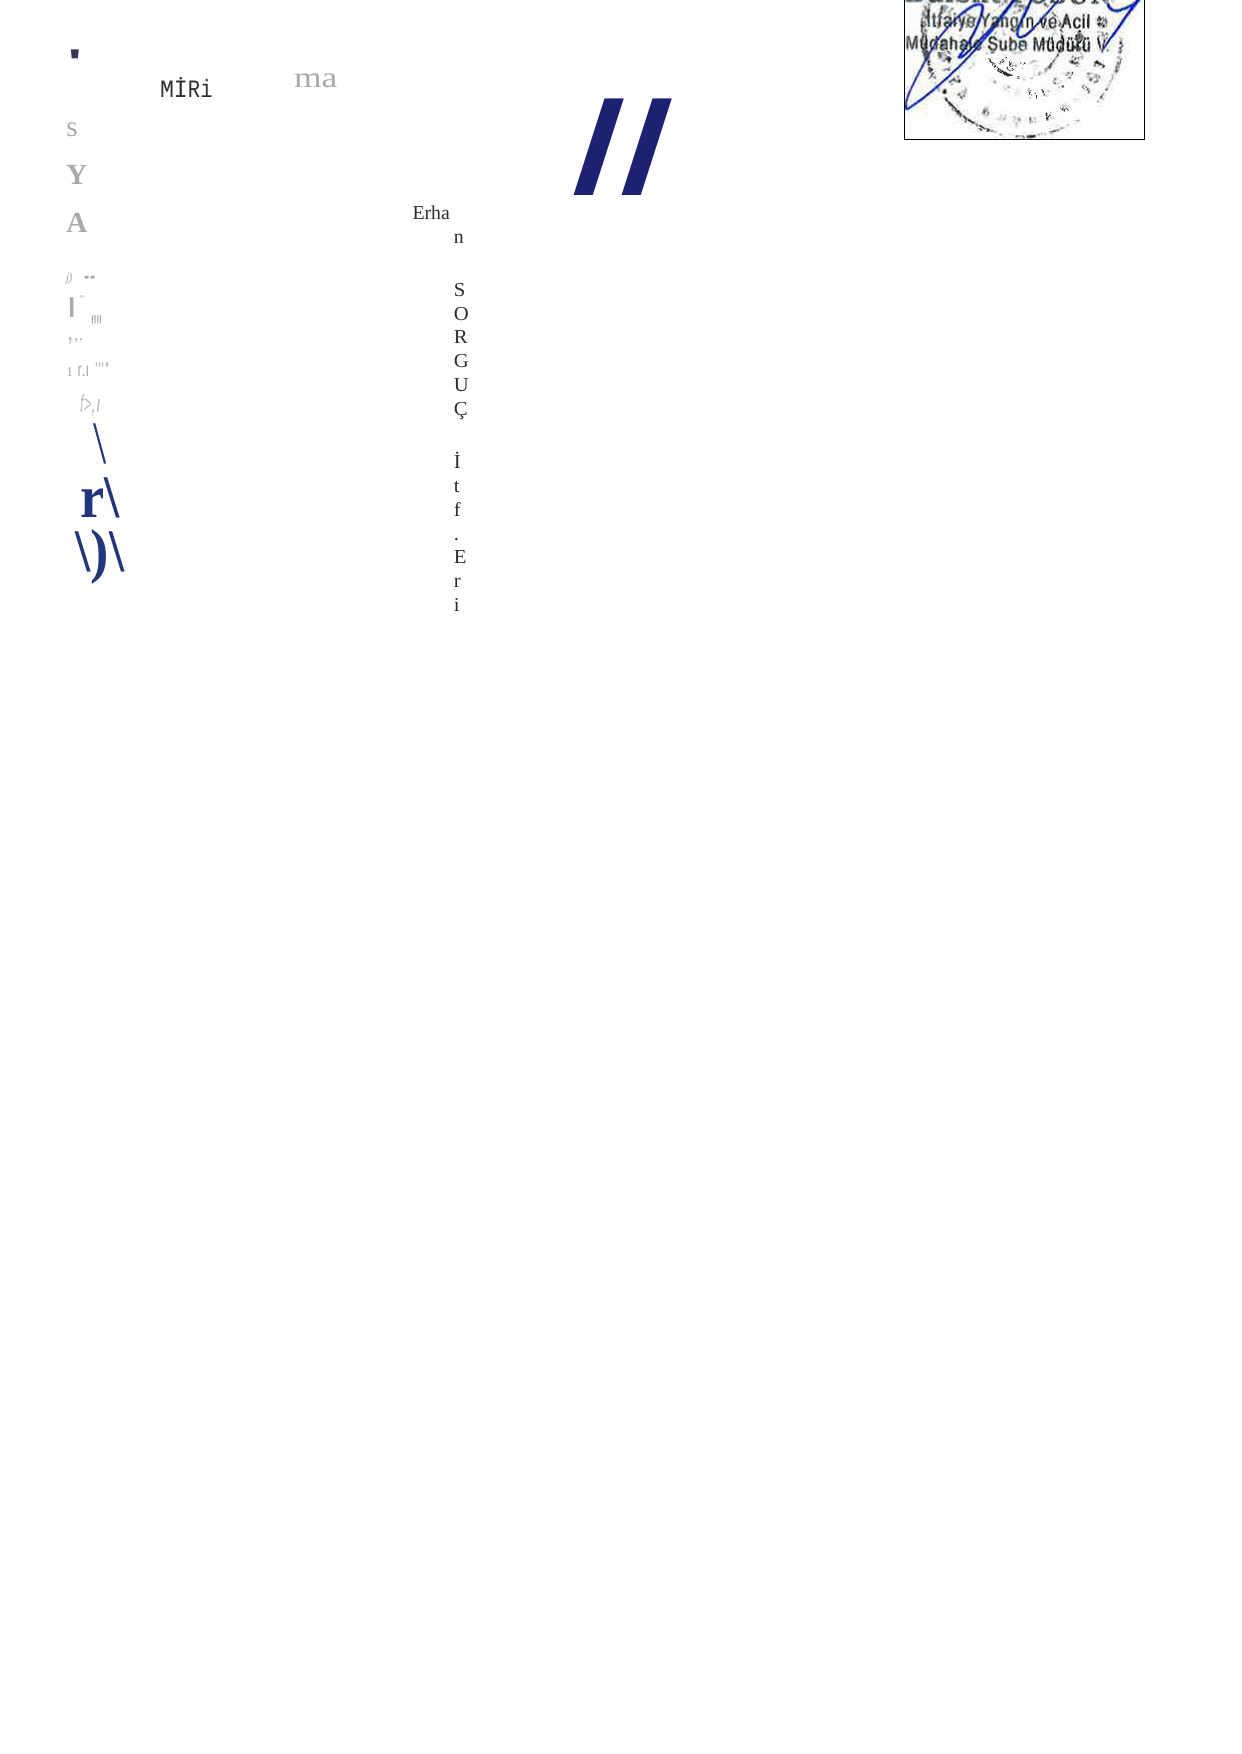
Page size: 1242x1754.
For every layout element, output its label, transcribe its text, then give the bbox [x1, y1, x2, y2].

text MİRi [160, 76, 453, 104]
text ' s YA j) •• [66, 39, 105, 281]
text \ r\\)\ [66, 423, 114, 584]
text ı"' ,,. '"' 1 r.ı "'' f>,ı [66, 281, 114, 423]
picture [905, 0, 1144, 139]
